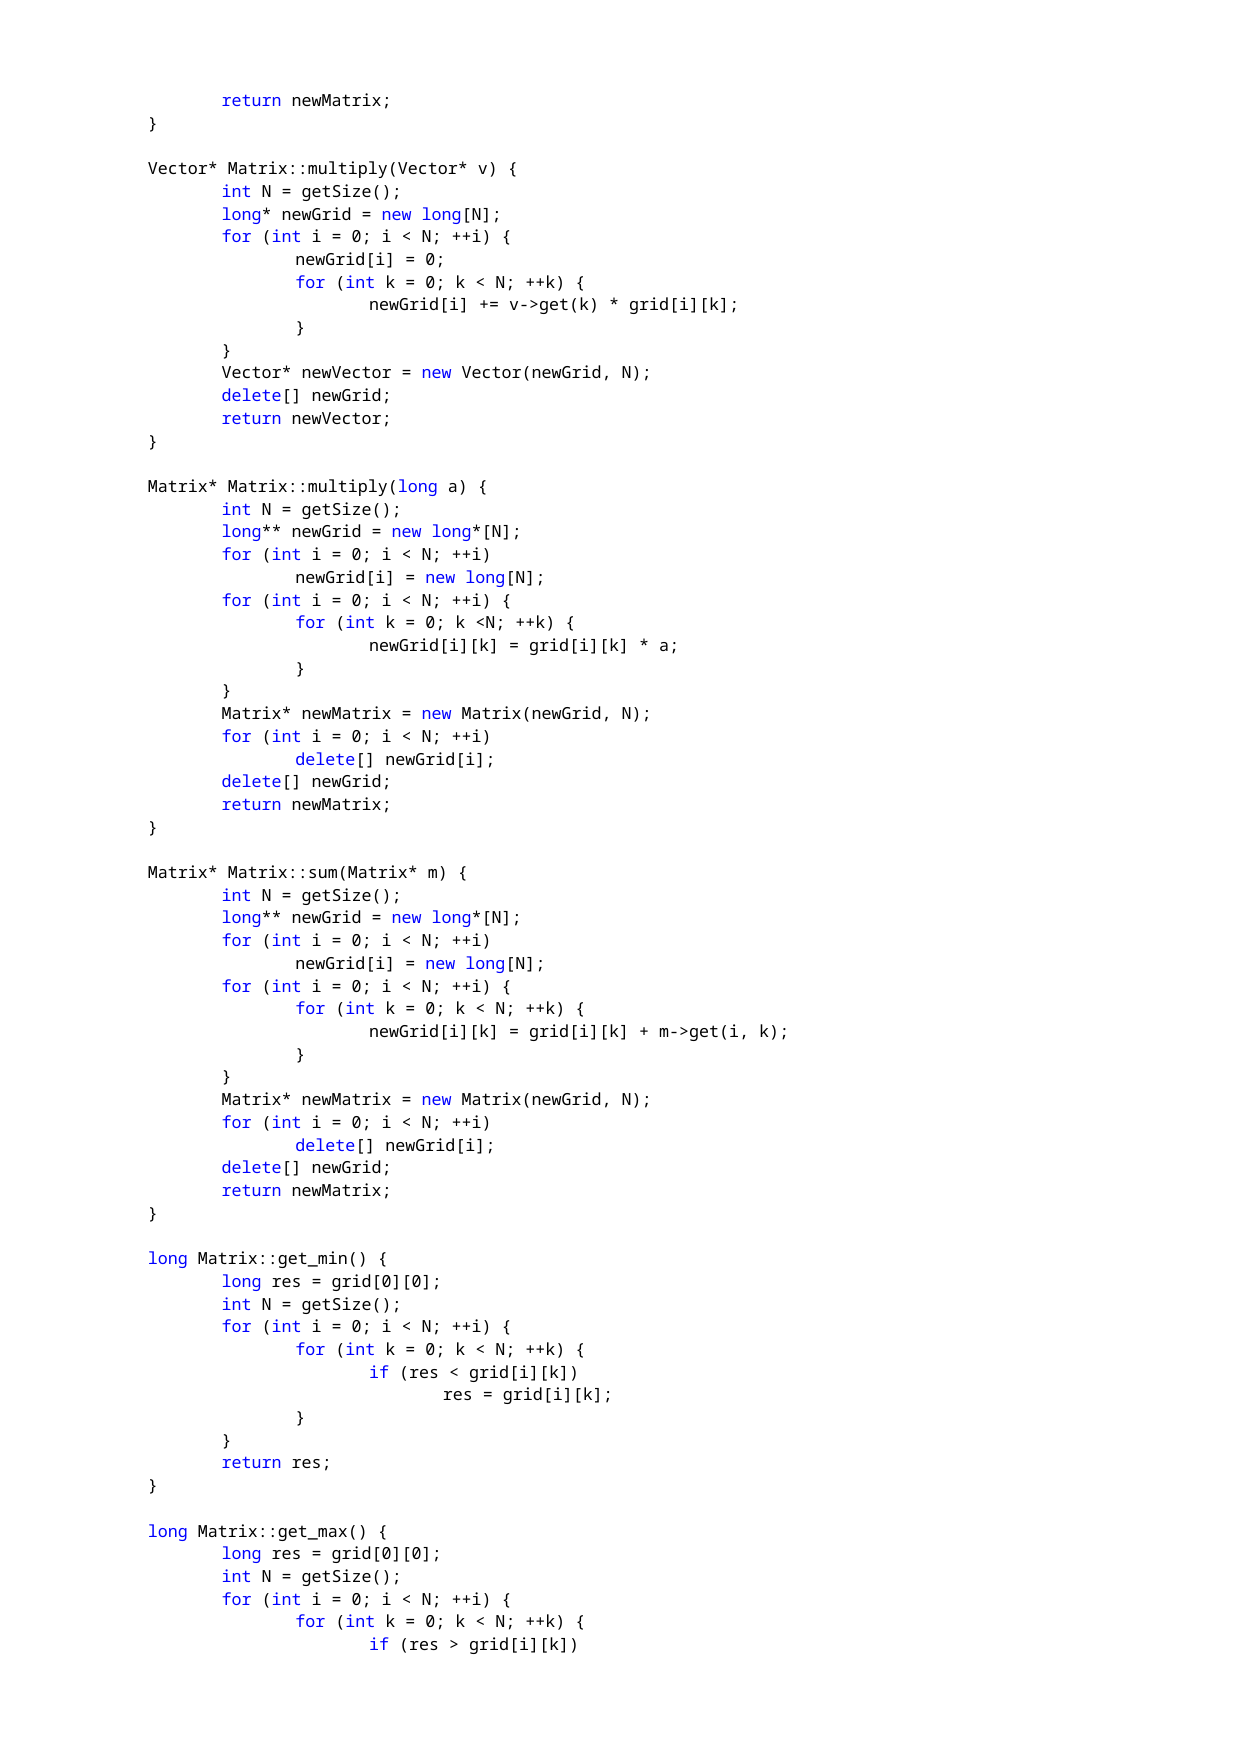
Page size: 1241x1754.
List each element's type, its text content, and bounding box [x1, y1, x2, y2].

text if (res < grid[i][k]) [148, 1360, 1152, 1383]
text return res; [148, 1451, 1152, 1474]
text for (int i = 0; i < N; ++i) { [148, 1315, 1152, 1337]
text } [148, 815, 1152, 838]
text } [148, 679, 1152, 702]
text Matrix* Matrix::sum(Matrix* m) { [148, 861, 1152, 883]
text long Matrix::get_max() { [148, 1519, 1152, 1542]
text Vector* Matrix::multiply(Vector* v) { [148, 157, 1152, 179]
text for (int i = 0; i < N; ++i) { [148, 974, 1152, 997]
text } [148, 1042, 1152, 1065]
text int N = getSize(); [148, 497, 1152, 520]
text long res = grid[0][0]; [148, 1269, 1152, 1292]
text delete[] newGrid[i]; [148, 747, 1152, 770]
text } [148, 1406, 1152, 1428]
text for (int i = 0; i < N; ++i) [148, 929, 1152, 951]
text return newMatrix; [148, 88, 1152, 111]
text delete[] newGrid; [148, 384, 1152, 406]
text } [148, 111, 1152, 134]
text for (int i = 0; i < N; ++i) { [148, 225, 1152, 247]
text for (int i = 0; i < N; ++i) [148, 543, 1152, 565]
text int N = getSize(); [148, 883, 1152, 906]
text long** newGrid = new long*[N]; [148, 906, 1152, 929]
text Matrix* newMatrix = new Matrix(newGrid, N); [148, 1088, 1152, 1110]
text return newVector; [148, 406, 1152, 429]
text for (int k = 0; k < N; ++k) { [148, 997, 1152, 1019]
text for (int k = 0; k < N; ++k) { [148, 1337, 1152, 1360]
text newGrid[i][k] = grid[i][k] + m->get(i, k); [148, 1019, 1152, 1042]
text res = grid[i][k]; [148, 1383, 1152, 1406]
text for (int i = 0; i < N; ++i) [148, 724, 1152, 747]
text int N = getSize(); [148, 1564, 1152, 1587]
text delete[] newGrid[i]; [148, 1133, 1152, 1156]
text } [148, 656, 1152, 679]
text newGrid[i] += v->get(k) * grid[i][k]; [148, 293, 1152, 316]
text Matrix* Matrix::multiply(long a) { [148, 474, 1152, 497]
text return newMatrix; [148, 1178, 1152, 1201]
text Matrix* newMatrix = new Matrix(newGrid, N); [148, 702, 1152, 724]
text for (int i = 0; i < N; ++i) { [148, 588, 1152, 611]
text int N = getSize(); [148, 1292, 1152, 1315]
text newGrid[i] = 0; [148, 247, 1152, 270]
text } [148, 1474, 1152, 1496]
text delete[] newGrid; [148, 770, 1152, 792]
text for (int k = 0; k < N; ++k) { [148, 270, 1152, 293]
text newGrid[i][k] = grid[i][k] * a; [148, 633, 1152, 656]
text } [148, 338, 1152, 361]
text if (res > grid[i][k]) [148, 1633, 1152, 1655]
text long Matrix::get_min() { [148, 1247, 1152, 1269]
text for (int k = 0; k < N; ++k) { [148, 1610, 1152, 1633]
text } [148, 1065, 1152, 1088]
text int N = getSize(); [148, 179, 1152, 202]
text newGrid[i] = new long[N]; [148, 565, 1152, 588]
text long* newGrid = new long[N]; [148, 202, 1152, 225]
text for (int i = 0; i < N; ++i) [148, 1110, 1152, 1133]
text for (int i = 0; i < N; ++i) { [148, 1587, 1152, 1610]
text return newMatrix; [148, 792, 1152, 815]
text for (int k = 0; k <N; ++k) { [148, 611, 1152, 633]
text } [148, 316, 1152, 338]
text long res = grid[0][0]; [148, 1542, 1152, 1564]
text } [148, 429, 1152, 452]
text } [148, 1428, 1152, 1451]
text delete[] newGrid; [148, 1156, 1152, 1178]
text long** newGrid = new long*[N]; [148, 520, 1152, 543]
text newGrid[i] = new long[N]; [148, 951, 1152, 974]
text } [148, 1201, 1152, 1224]
text Vector* newVector = new Vector(newGrid, N); [148, 361, 1152, 384]
